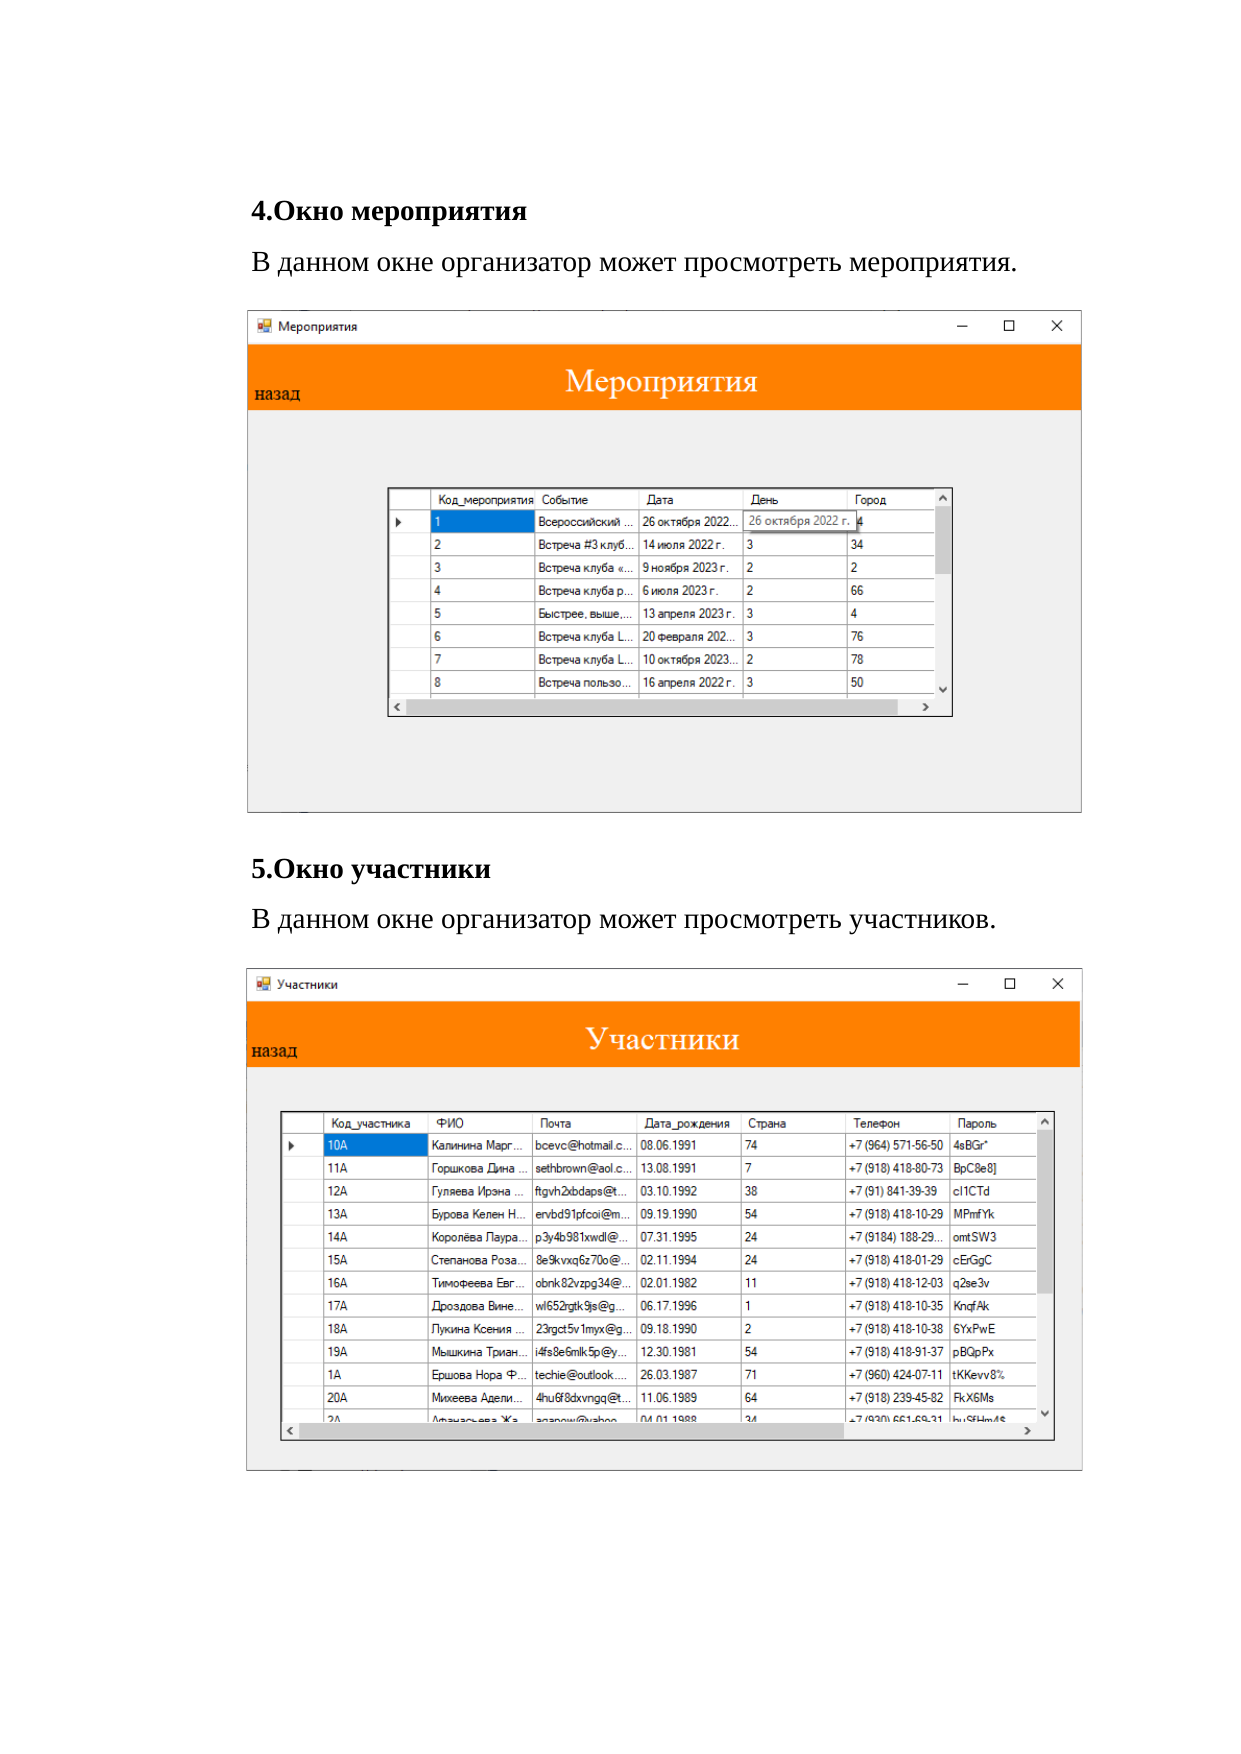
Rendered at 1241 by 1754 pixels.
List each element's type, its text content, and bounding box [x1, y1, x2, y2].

text В данном окне организатор может просмотреть мероприятия. [177, 244, 1152, 277]
picture [247, 310, 1082, 813]
subtitle 4.Окно мероприятия [177, 193, 1152, 227]
picture [246, 968, 1083, 1471]
text В данном окне организатор может просмотреть участников. [177, 902, 1152, 935]
subtitle 5.Окно участники [177, 851, 1152, 885]
